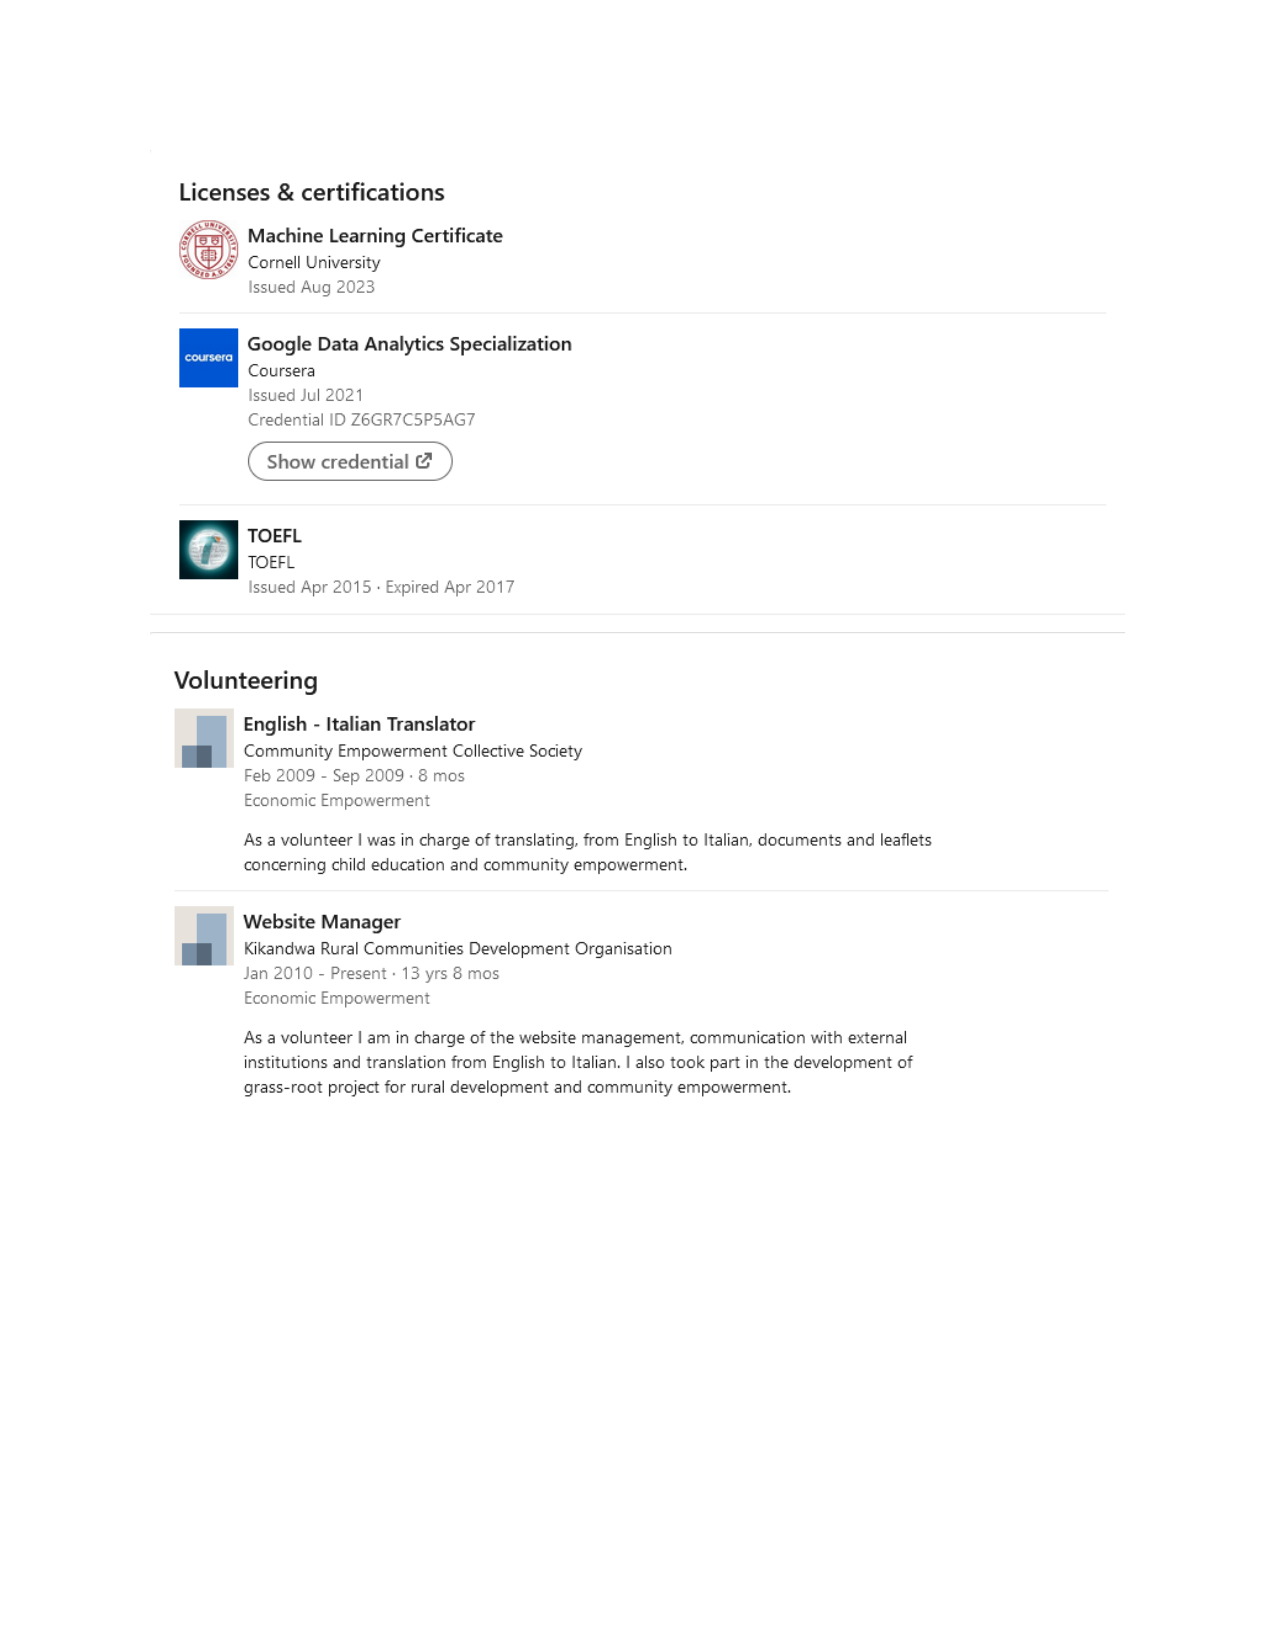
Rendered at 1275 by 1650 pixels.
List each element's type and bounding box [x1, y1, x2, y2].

picture [150, 632, 1125, 1120]
picture [150, 150, 1125, 631]
